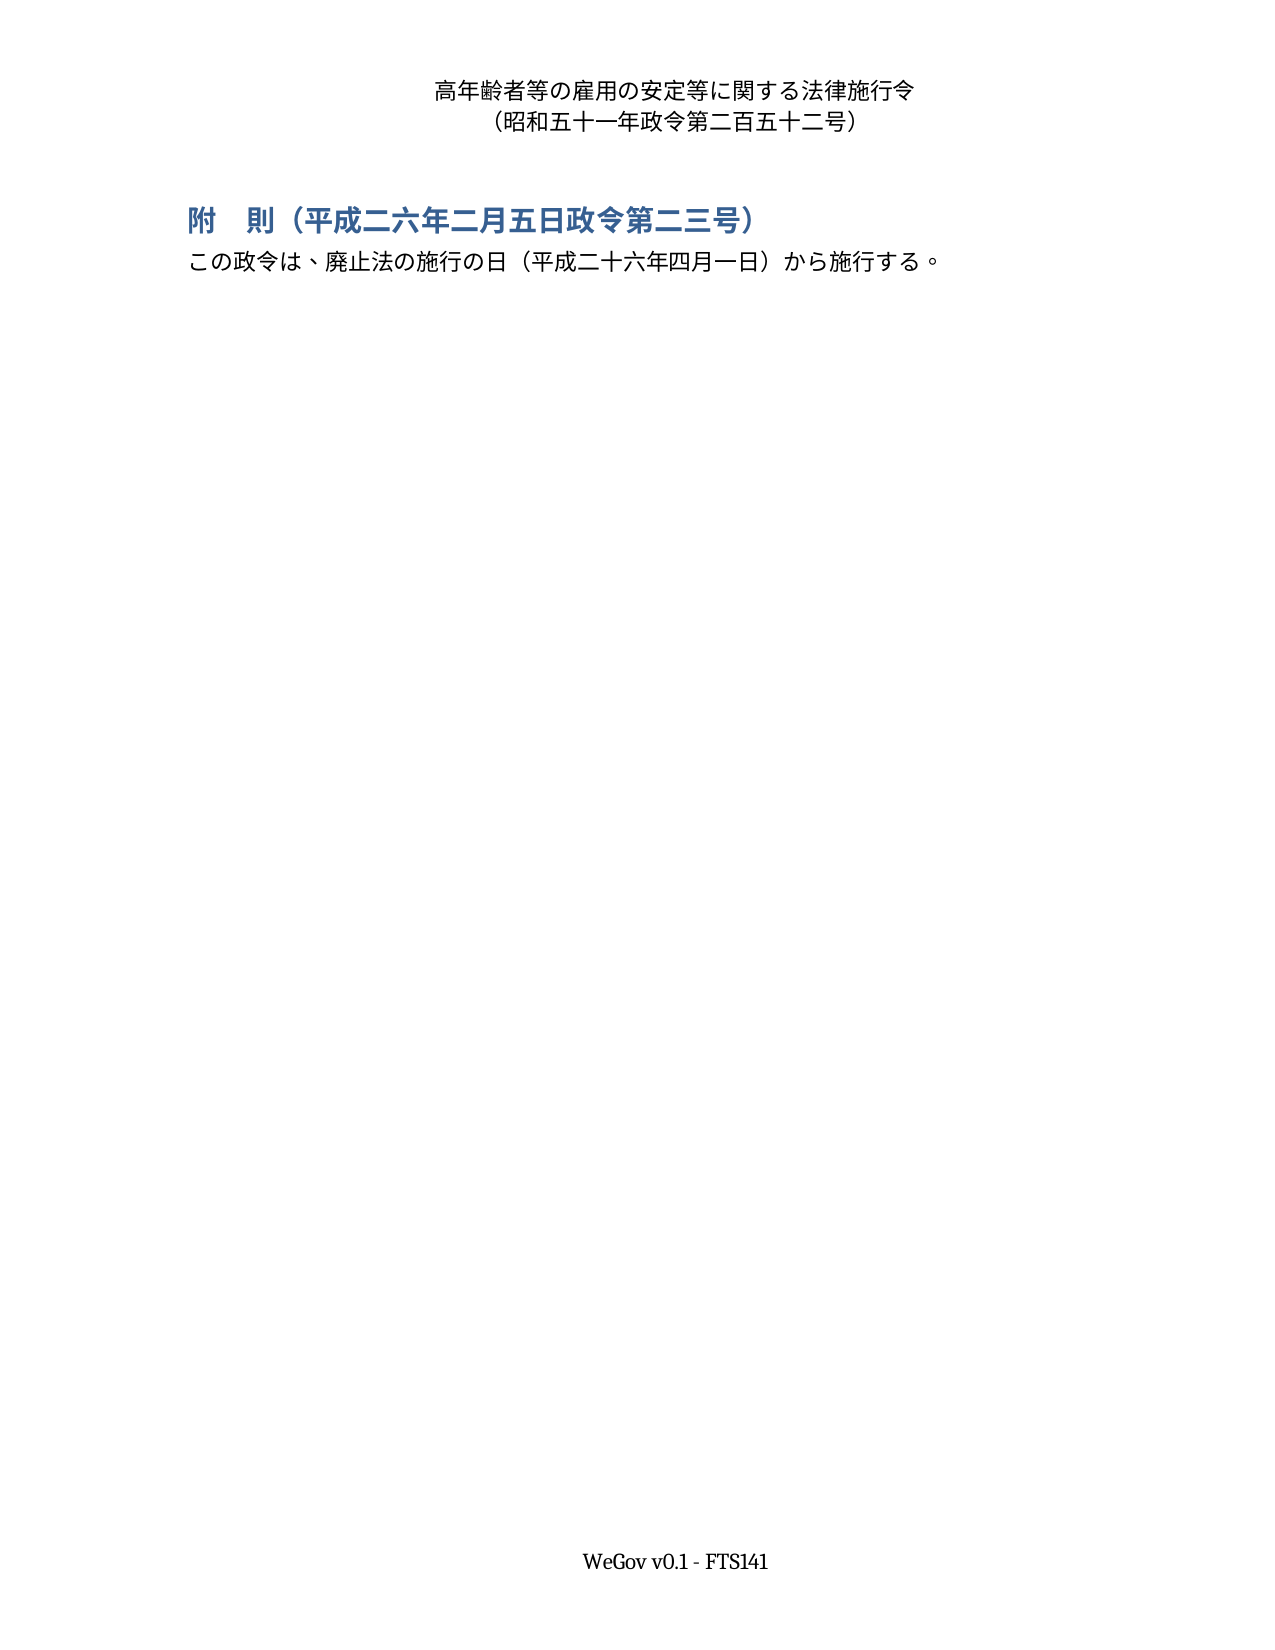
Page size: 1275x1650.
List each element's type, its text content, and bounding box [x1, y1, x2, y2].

text この政令は、廃止法の施行の日（平成二十六年四月一日）から施行する。 [187, 246, 1087, 277]
subtitle 附 則（平成二六年二月五日政令第二三号） [187, 200, 1087, 240]
